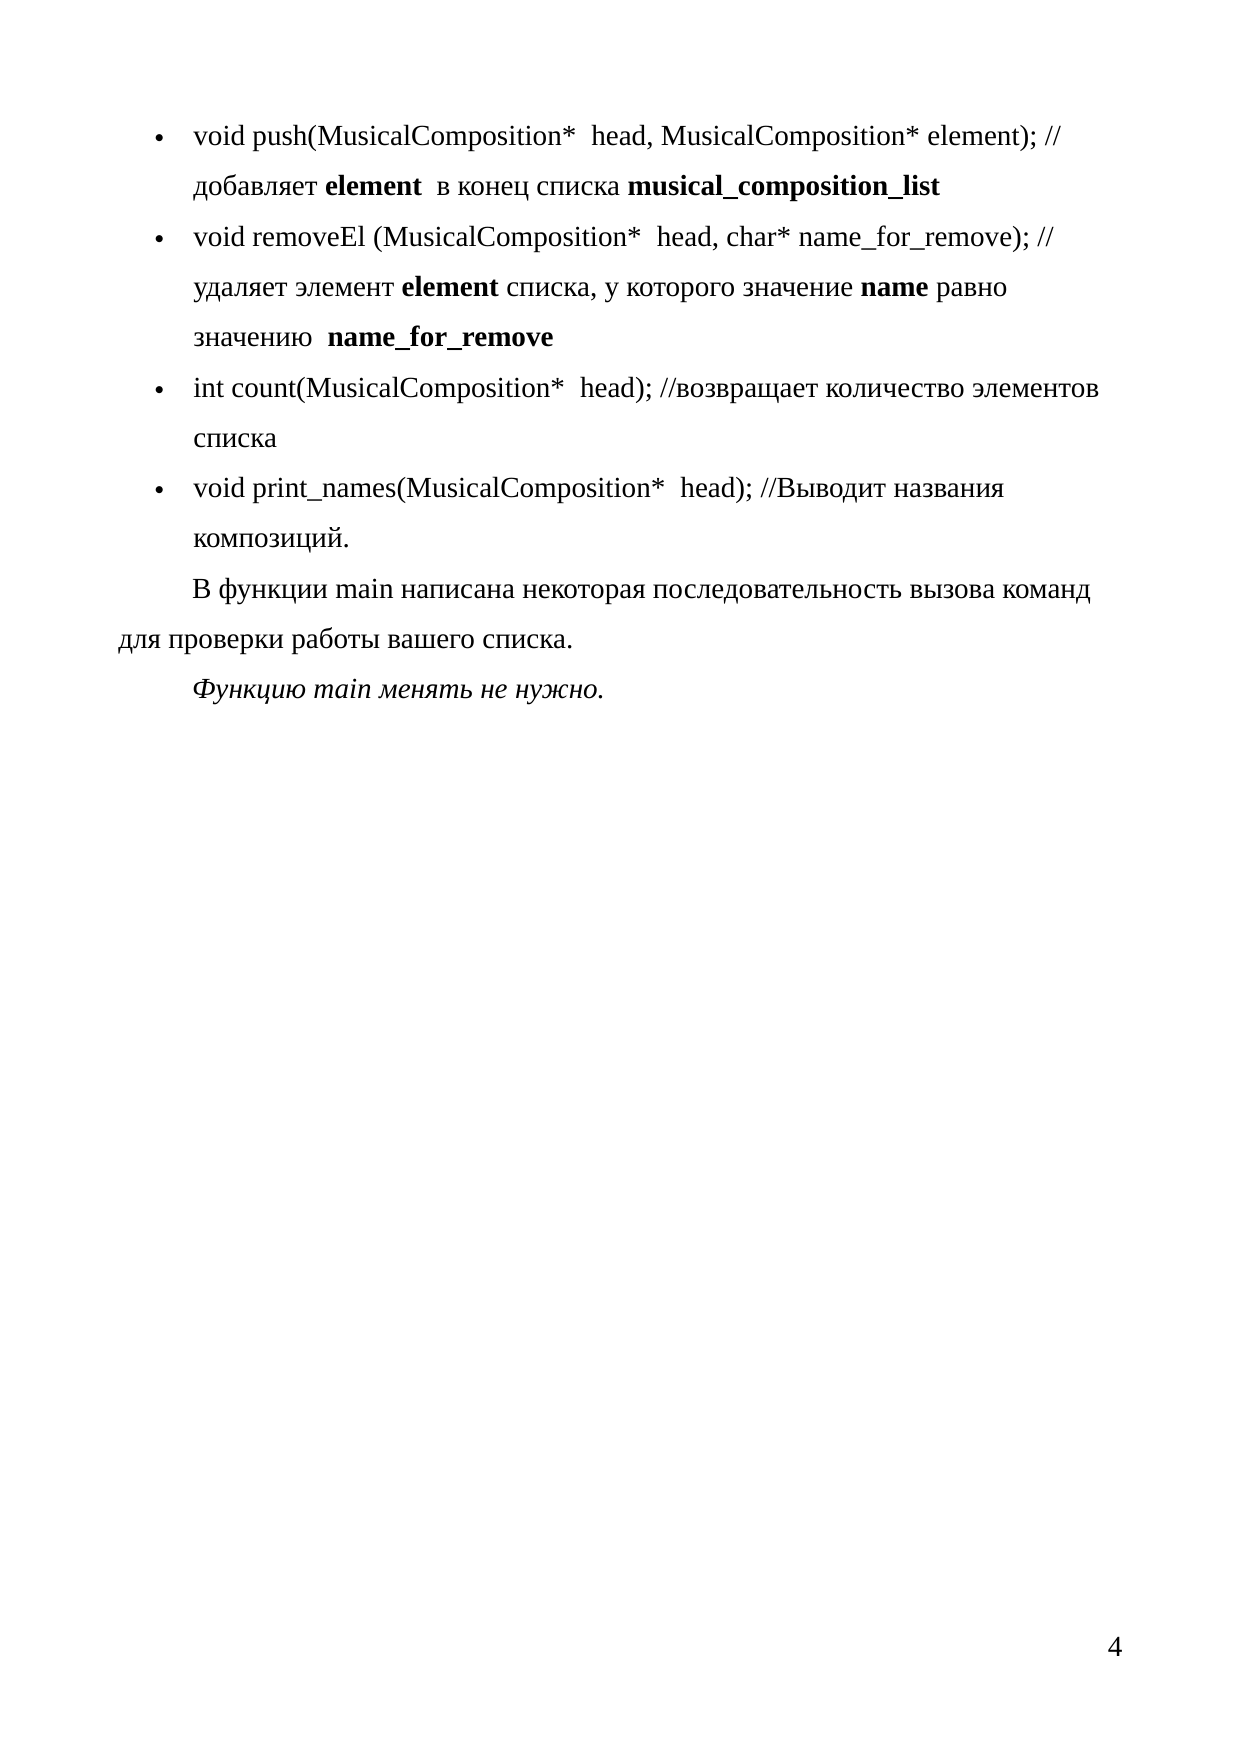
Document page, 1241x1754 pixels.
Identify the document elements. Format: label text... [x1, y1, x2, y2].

list void push(MusicalComposition* head, MusicalComposition* element); // добавляет element в конец списка musical_composition_list [156, 118, 1122, 202]
list void removeEl (MusicalComposition* head, char* name_for_remove); // удаляет элемент element списка, у которого значение name равно значению name_for_remove [156, 219, 1122, 353]
text Функцию main менять не нужно. [118, 672, 1122, 705]
list void print_names(MusicalComposition* head); //Выводит названия композиций. [156, 470, 1122, 554]
list int count(MusicalComposition* head); //возвращает количество элементов списка [156, 370, 1122, 453]
text В функции main написана некоторая последовательность вызова команд для проверки работы вашего списка. [118, 571, 1122, 655]
